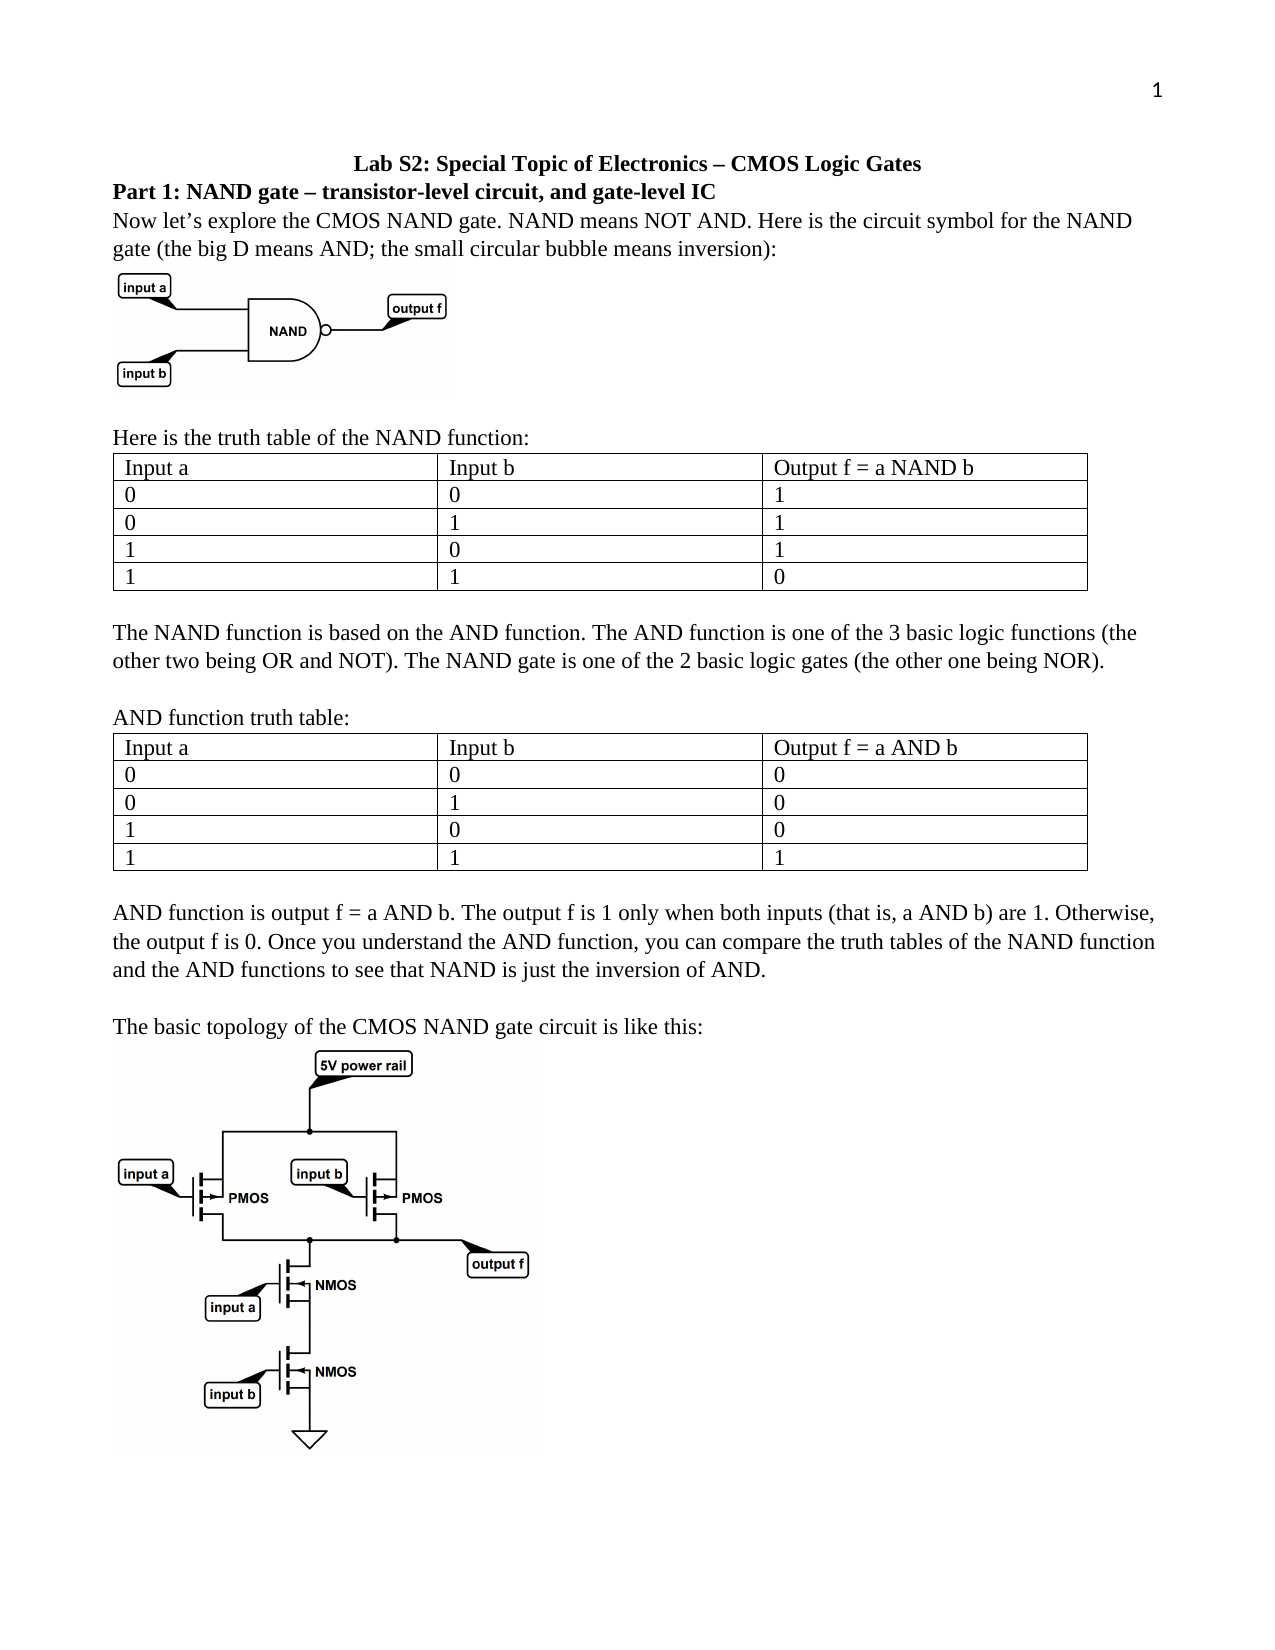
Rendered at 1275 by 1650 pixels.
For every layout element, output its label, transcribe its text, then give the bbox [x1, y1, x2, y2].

table_cell 1 [114, 844, 437, 870]
table_cell 1 [763, 481, 1087, 507]
table_cell 1 [438, 844, 762, 870]
table_cell 0 [438, 536, 762, 562]
table_cell 0 [763, 563, 1087, 590]
table_cell 0 [114, 761, 437, 788]
table_cell 1 [114, 536, 437, 562]
table_cell 0 [114, 509, 437, 535]
text The NAND function is based on the AND function. The AND function is one of the 3 basic logic functions (the other two being OR and NOT). The NAND gate is one of the 2 basic logic gates (the other one being NOR). [112, 619, 1162, 674]
table_cell 1 [114, 563, 437, 590]
table_cell 0 [438, 481, 762, 507]
table_header Input a [114, 454, 437, 480]
table_cell 0 [763, 761, 1087, 788]
table_cell 0 [763, 816, 1087, 842]
table_cell 1 [438, 789, 762, 815]
table_header Output f = a AND b [763, 734, 1087, 760]
table_cell 1 [763, 509, 1087, 535]
text Part 1: NAND gate – transistor-level circuit, and gate-level IC [112, 178, 1162, 205]
table_cell 1 [438, 563, 762, 590]
text AND function is output f = a AND b. The output f is 1 only when both inputs (that is, a AND b) are 1. Otherwise, the output f is 0. Once you understand the AND function, you can compare the truth tables of the NAND function and the AND functions to see that NAND is just the inversion of AND. [112, 899, 1162, 983]
table_cell 1 [763, 536, 1087, 562]
table_header Input b [438, 734, 762, 760]
picture [112, 263, 451, 394]
table_cell 0 [114, 789, 437, 815]
table_cell 1 [438, 509, 762, 535]
text The basic topology of the CMOS NAND gate circuit is like this: [112, 1013, 1162, 1039]
table_header Output f = a NAND b [763, 454, 1087, 480]
table_header Input b [438, 454, 762, 480]
table_cell 1 [114, 816, 437, 842]
text Here is the truth table of the NAND function: [112, 424, 1162, 451]
table_cell 0 [114, 481, 437, 507]
picture [112, 1041, 538, 1454]
table_cell 1 [763, 844, 1087, 870]
table_cell 0 [763, 789, 1087, 815]
table_cell 0 [438, 761, 762, 788]
text Lab S2: Special Topic of Electronics – CMOS Logic Gates [112, 150, 1162, 176]
table_cell 0 [438, 816, 762, 842]
text AND function truth table: [112, 704, 1162, 731]
table_header Input a [114, 734, 437, 760]
text Now let’s explore the CMOS NAND gate. NAND means NOT AND. Here is the circuit symbol for the NAND gate (the big D means AND; the small circular bubble means inversion): [112, 207, 1162, 262]
